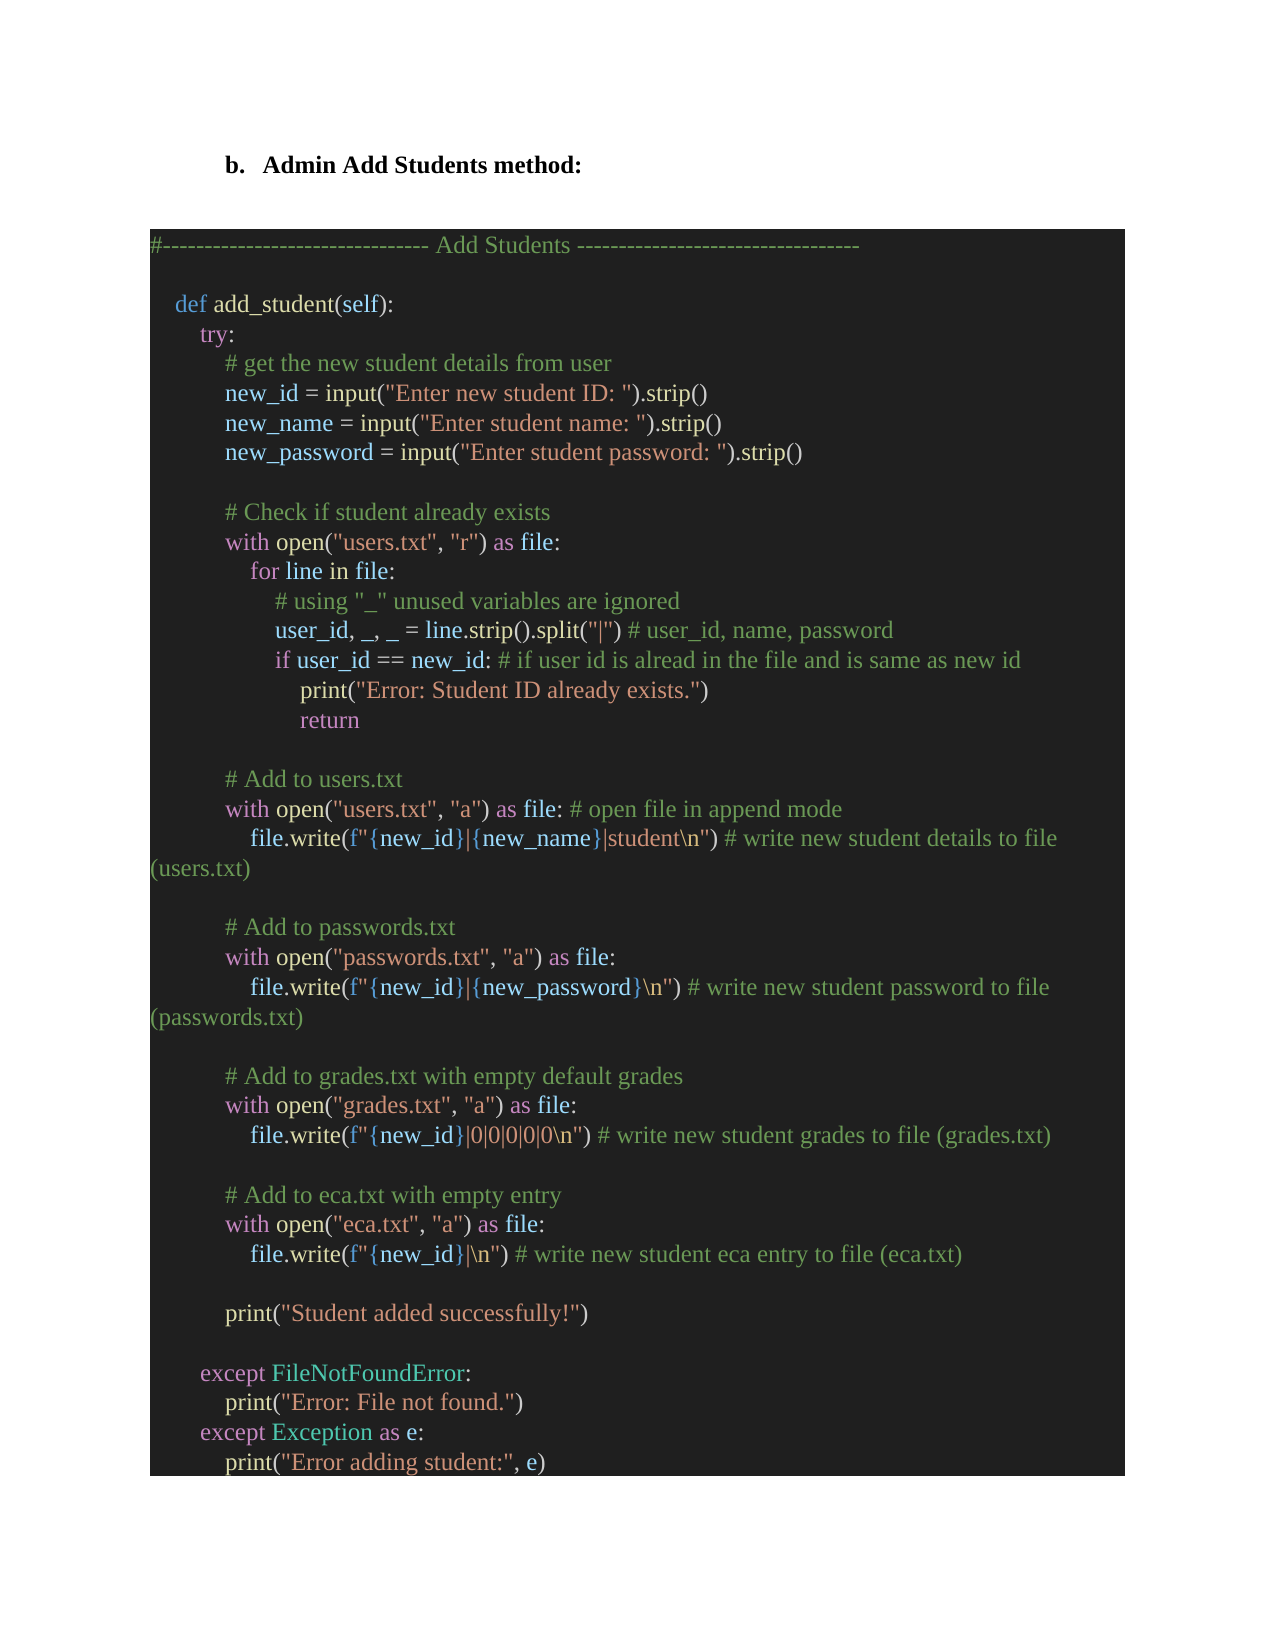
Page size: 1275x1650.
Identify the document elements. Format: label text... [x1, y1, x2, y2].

text file.write(f"{new_id}|{new_password}\n") # write new student password to file (passwords.txt) [150, 971, 1125, 1030]
text file.write(f"{new_id}|\n") # write new student eca entry to file (eca.txt) [150, 1238, 1125, 1268]
text #-------------------------------- Add Students ---------------------------------- [150, 229, 1125, 258]
text if user_id == new_id: # if user id is alread in the file and is same as new id [150, 644, 1125, 674]
text file.write(f"{new_id}|0|0|0|0|0\n") # write new student grades to file (grades.txt) [150, 1119, 1125, 1149]
text print("Error adding student:", e) [150, 1446, 1125, 1476]
text with open("passwords.txt", "a") as file: [150, 941, 1125, 971]
text with open("grades.txt", "a") as file: [150, 1090, 1125, 1119]
text # Check if student already exists [150, 496, 1125, 526]
text # Add to eca.txt with empty entry [150, 1179, 1125, 1208]
text new_password = input("Enter student password: ").strip() [150, 437, 1125, 466]
text for line in file: [150, 555, 1125, 585]
list Admin Add Students method: [225, 150, 1125, 179]
text def add_student(self): [150, 288, 1125, 318]
text with open("users.txt", "r") as file: [150, 526, 1125, 555]
text # Add to grades.txt with empty default grades [150, 1060, 1125, 1090]
text except FileNotFoundError: [150, 1357, 1125, 1387]
text new_name = input("Enter student name: ").strip() [150, 407, 1125, 437]
text with open("users.txt", "a") as file: # open file in append mode [150, 793, 1125, 822]
text with open("eca.txt", "a") as file: [150, 1208, 1125, 1238]
text user_id, _, _ = line.strip().split("|") # user_id, name, password [150, 615, 1125, 644]
text # Add to users.txt [150, 763, 1125, 793]
text # Add to passwords.txt [150, 912, 1125, 941]
text # get the new student details from user [150, 347, 1125, 377]
text # using "_" unused variables are ignored [150, 585, 1125, 615]
text return [150, 704, 1125, 733]
text try: [150, 318, 1125, 347]
text print("Error: Student ID already exists.") [150, 674, 1125, 704]
text file.write(f"{new_id}|{new_name}|student\n") # write new student details to file (users.txt) [150, 822, 1125, 882]
text print("Error: File not found.") [150, 1387, 1125, 1416]
text print("Student added successfully!") [150, 1297, 1125, 1327]
text except Exception as e: [150, 1416, 1125, 1446]
text new_id = input("Enter new student ID: ").strip() [150, 377, 1125, 407]
